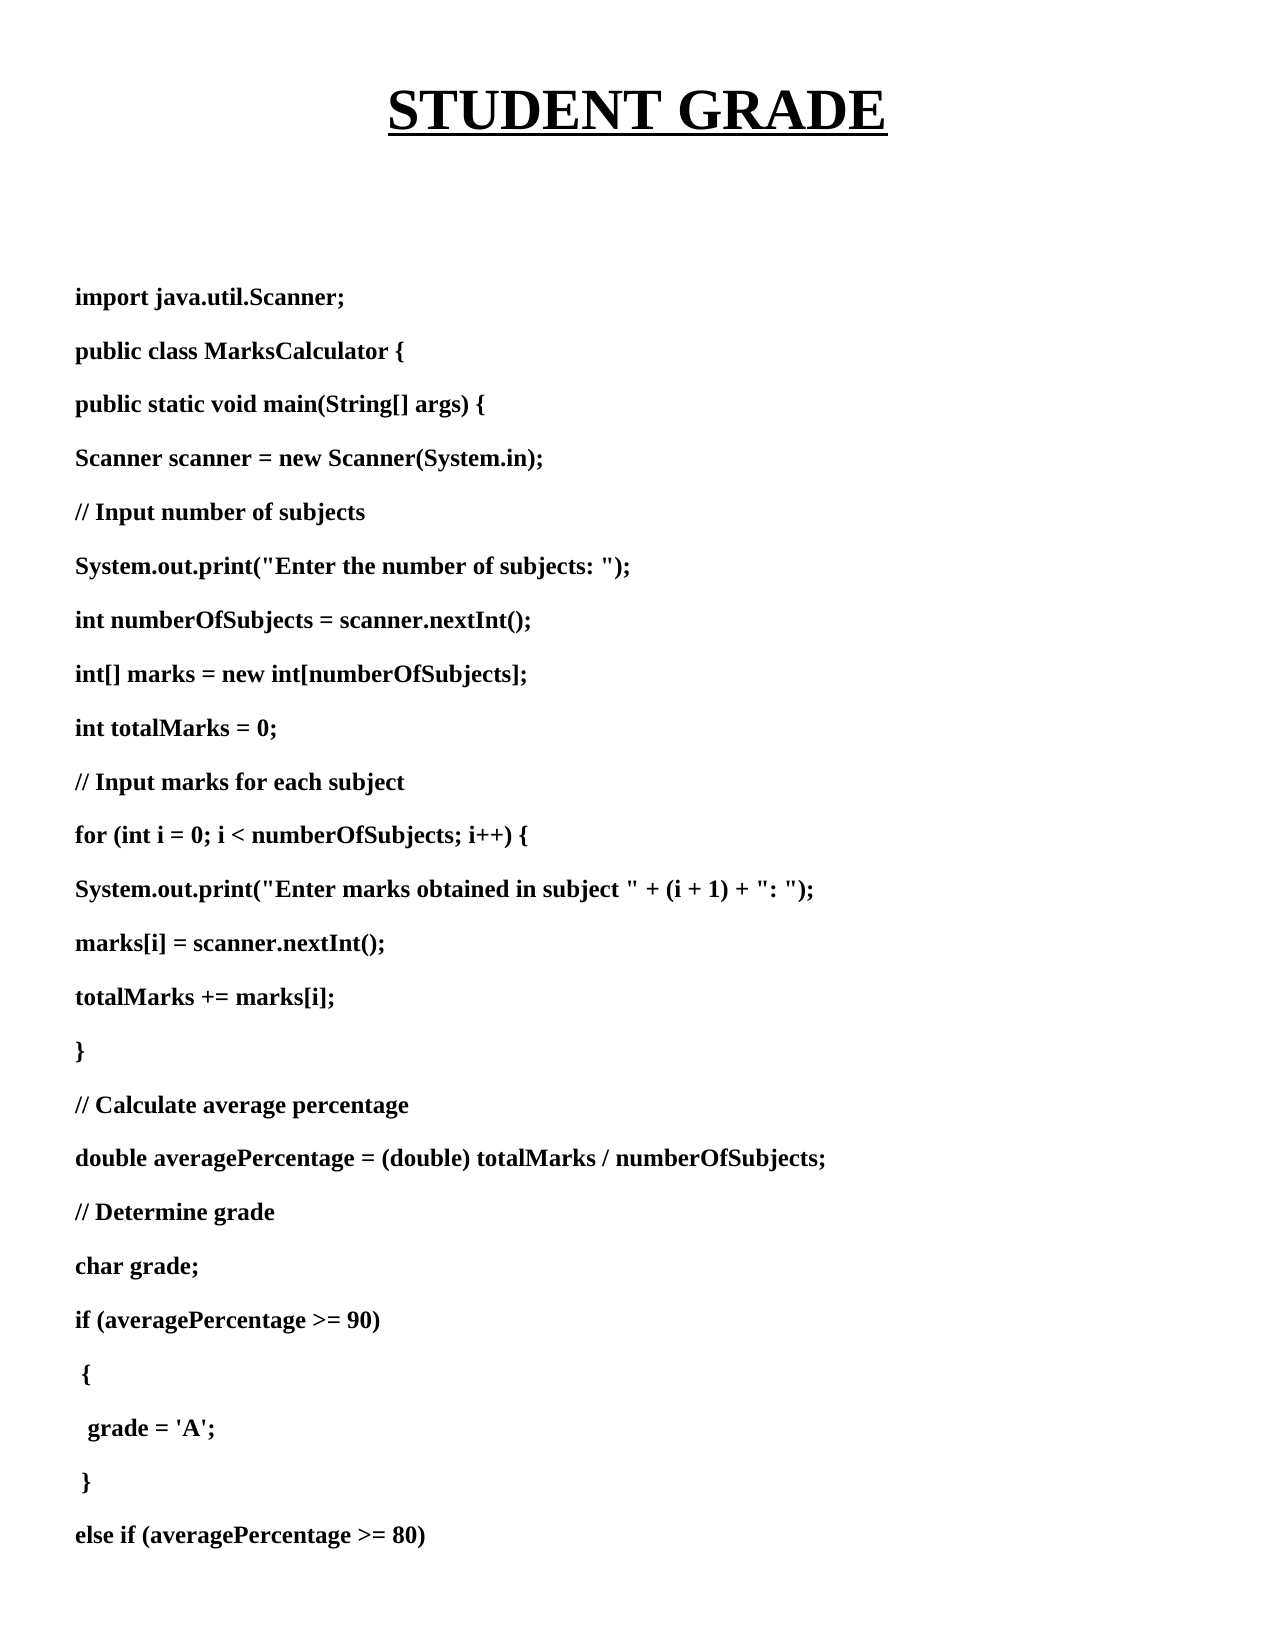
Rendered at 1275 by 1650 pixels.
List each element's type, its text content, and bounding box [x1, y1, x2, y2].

text Scanner scanner = new Scanner(System.in); [75, 443, 1200, 472]
text else if (averagePercentage >= 80) [75, 1521, 1200, 1549]
text public static void main(String[] args) { [75, 389, 1200, 418]
text } [75, 1036, 1200, 1064]
text int[] marks = new int[numberOfSubjects]; [75, 659, 1200, 688]
text marks[i] = scanner.nextInt(); [75, 928, 1200, 957]
text // Input number of subjects [75, 497, 1200, 526]
text totalMarks += marks[i]; [75, 982, 1200, 1011]
text // Input marks for each subject [75, 767, 1200, 795]
text int totalMarks = 0; [75, 713, 1200, 741]
text // Calculate average percentage [75, 1090, 1200, 1118]
text grade = 'A'; [75, 1413, 1200, 1442]
text public class MarksCalculator { [75, 336, 1200, 364]
text for (int i = 0; i < numberOfSubjects; i++) { [75, 820, 1200, 849]
text import java.util.Scanner; [75, 282, 1200, 311]
text int numberOfSubjects = scanner.nextInt(); [75, 605, 1200, 634]
text char grade; [75, 1251, 1200, 1280]
text if (averagePercentage >= 90) [75, 1305, 1200, 1334]
text double averagePercentage = (double) totalMarks / numberOfSubjects; [75, 1143, 1200, 1172]
text System.out.print("Enter the number of subjects: "); [75, 551, 1200, 580]
text { [75, 1359, 1200, 1388]
text // Determine grade [75, 1197, 1200, 1226]
text } [75, 1467, 1200, 1495]
text STUDENT GRADE [75, 75, 1200, 142]
text System.out.print("Enter marks obtained in subject " + (i + 1) + ": "); [75, 874, 1200, 903]
